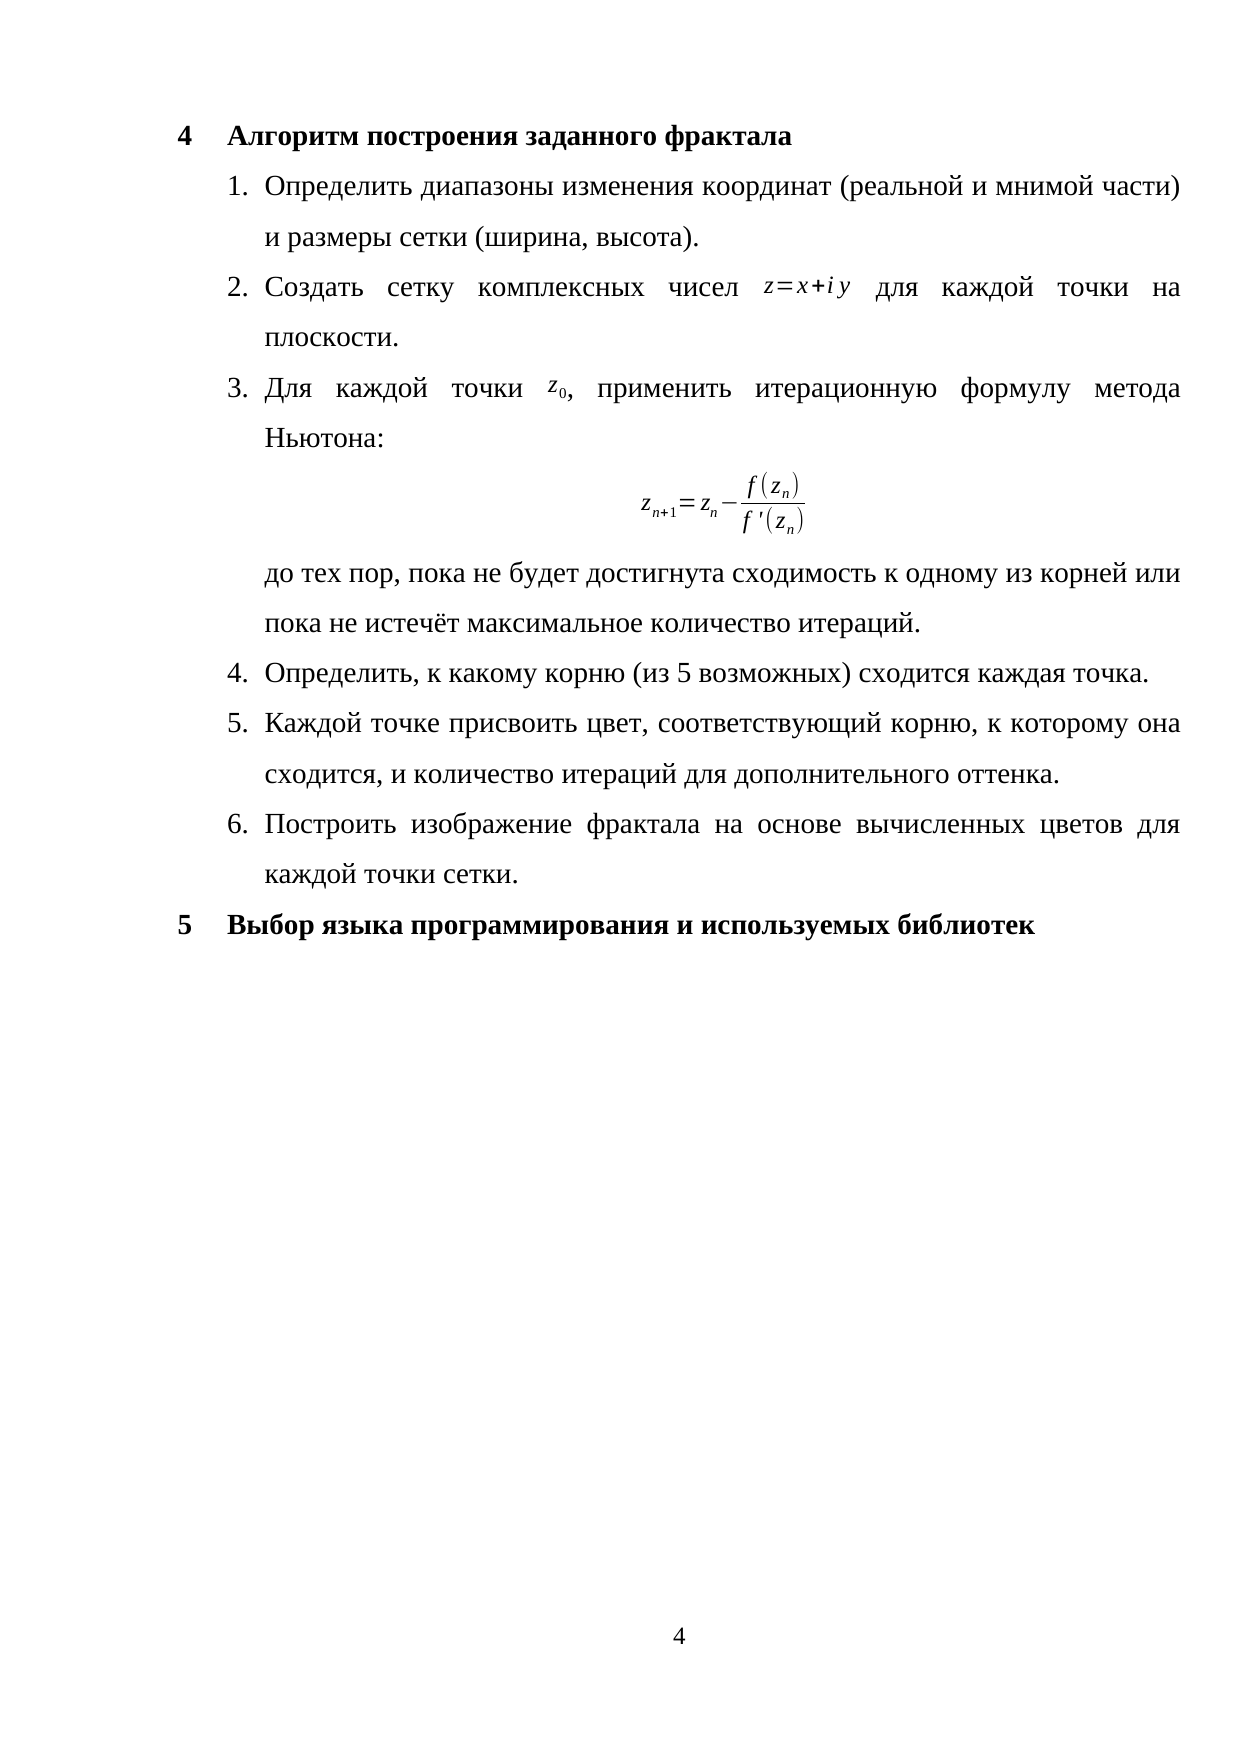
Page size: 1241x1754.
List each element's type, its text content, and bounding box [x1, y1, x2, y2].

list Определить диапазоны изменения координат (реальной и мнимой части) и размеры сетки (ширина, высота). [227, 168, 1181, 252]
list Построить изображение фрактала на основе вычисленных цветов для каждой точки сетки. [227, 806, 1181, 890]
text до тех пор, пока не будет достигнута сходимость к одному из корней или пока не истечёт максимальное количество итераций. [264, 555, 1181, 638]
text Алгоритм построения заданного фрактала [177, 118, 1181, 152]
list Создать сетку комплексных чисел для каждой точки на плоскости. [227, 269, 1181, 353]
list Определить, к какому корню (из 5 возможных) сходится каждая точка. [227, 655, 1181, 689]
list Для каждой точки , применить итерационную формулу метода Ньютона: [227, 370, 1181, 453]
list Каждой точке присвоить цвет, соответствующий корню, к которому она сходится, и количество итераций для дополнительного оттенка. [227, 706, 1181, 789]
text Выбор языка программирования и используемых библиотек [177, 907, 1181, 940]
